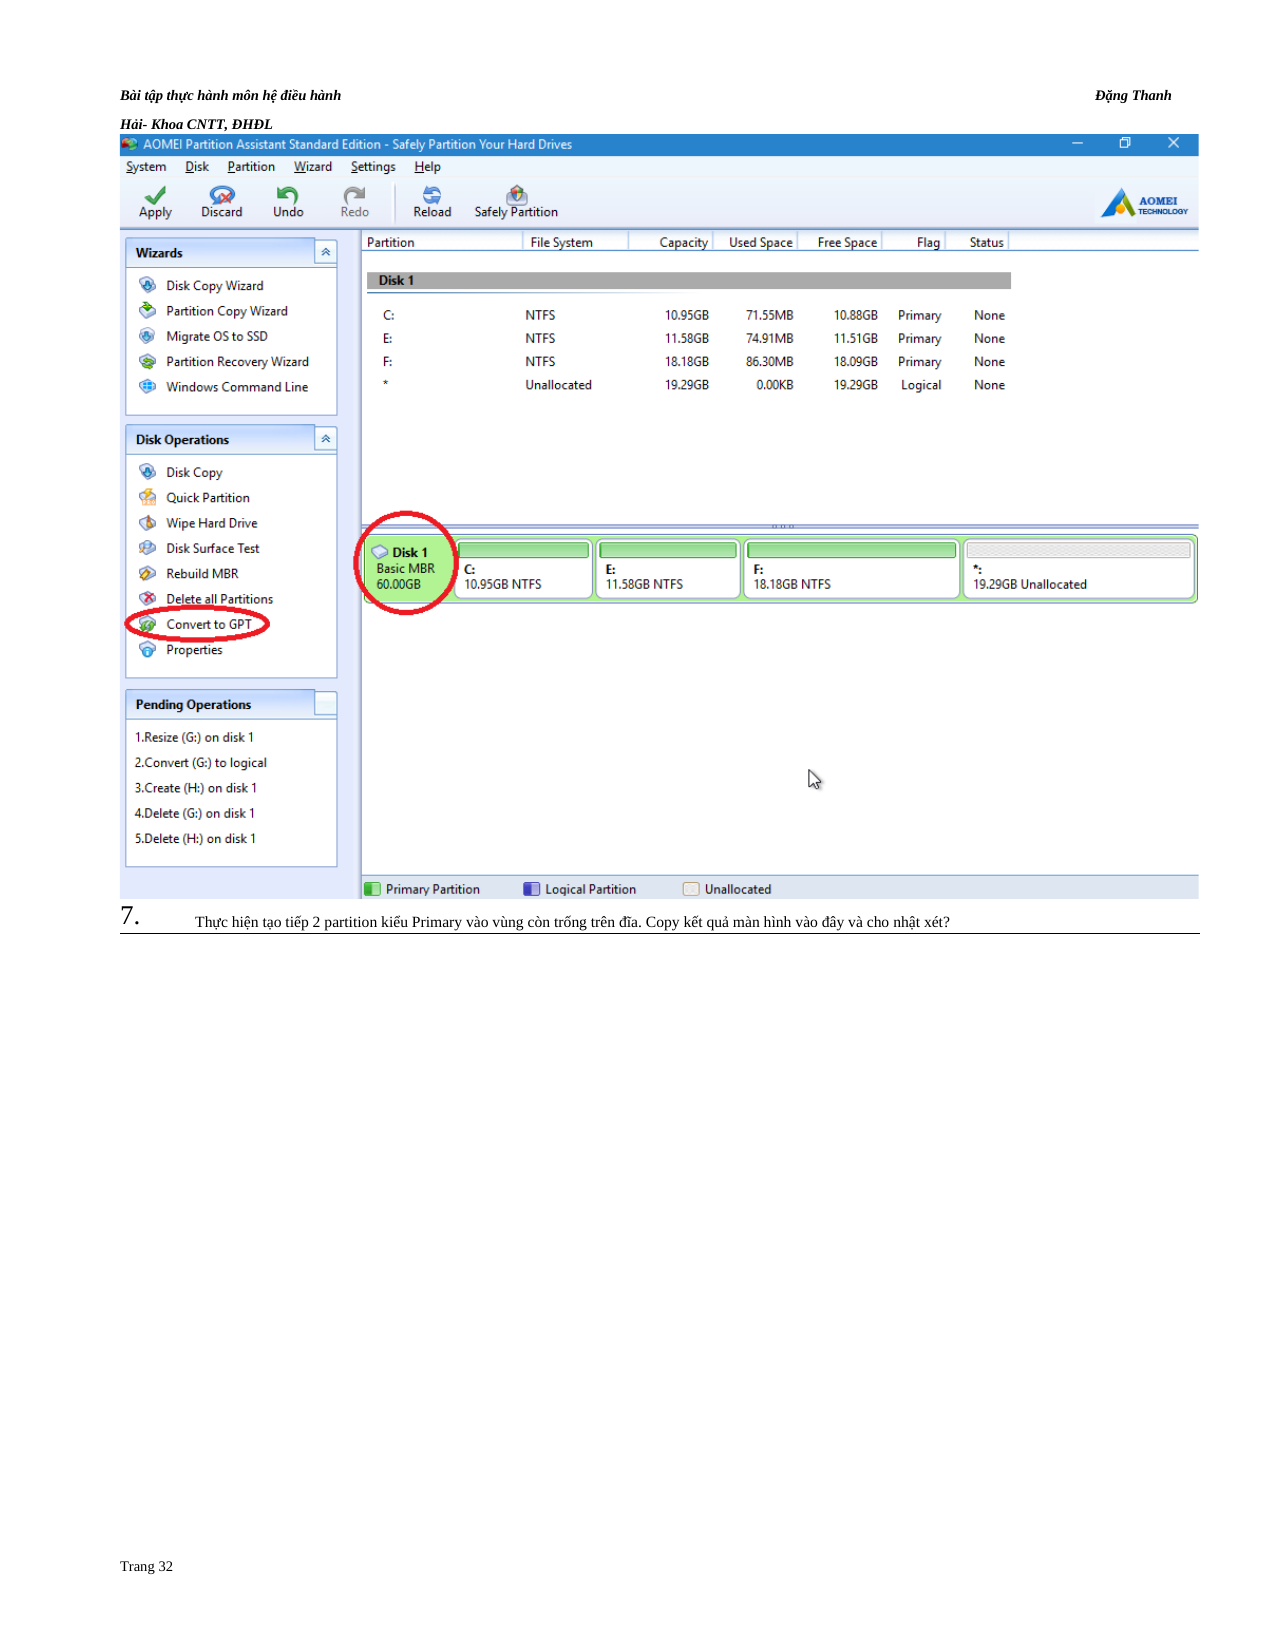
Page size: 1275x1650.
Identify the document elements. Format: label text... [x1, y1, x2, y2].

list Thực hiện tạo tiếp 2 partition kiểu Primary vào vùng còn trống trên đĩa. Copy kết quả màn hình vào đây và cho nhật xét? [120, 899, 1200, 930]
picture [119, 134, 1199, 899]
